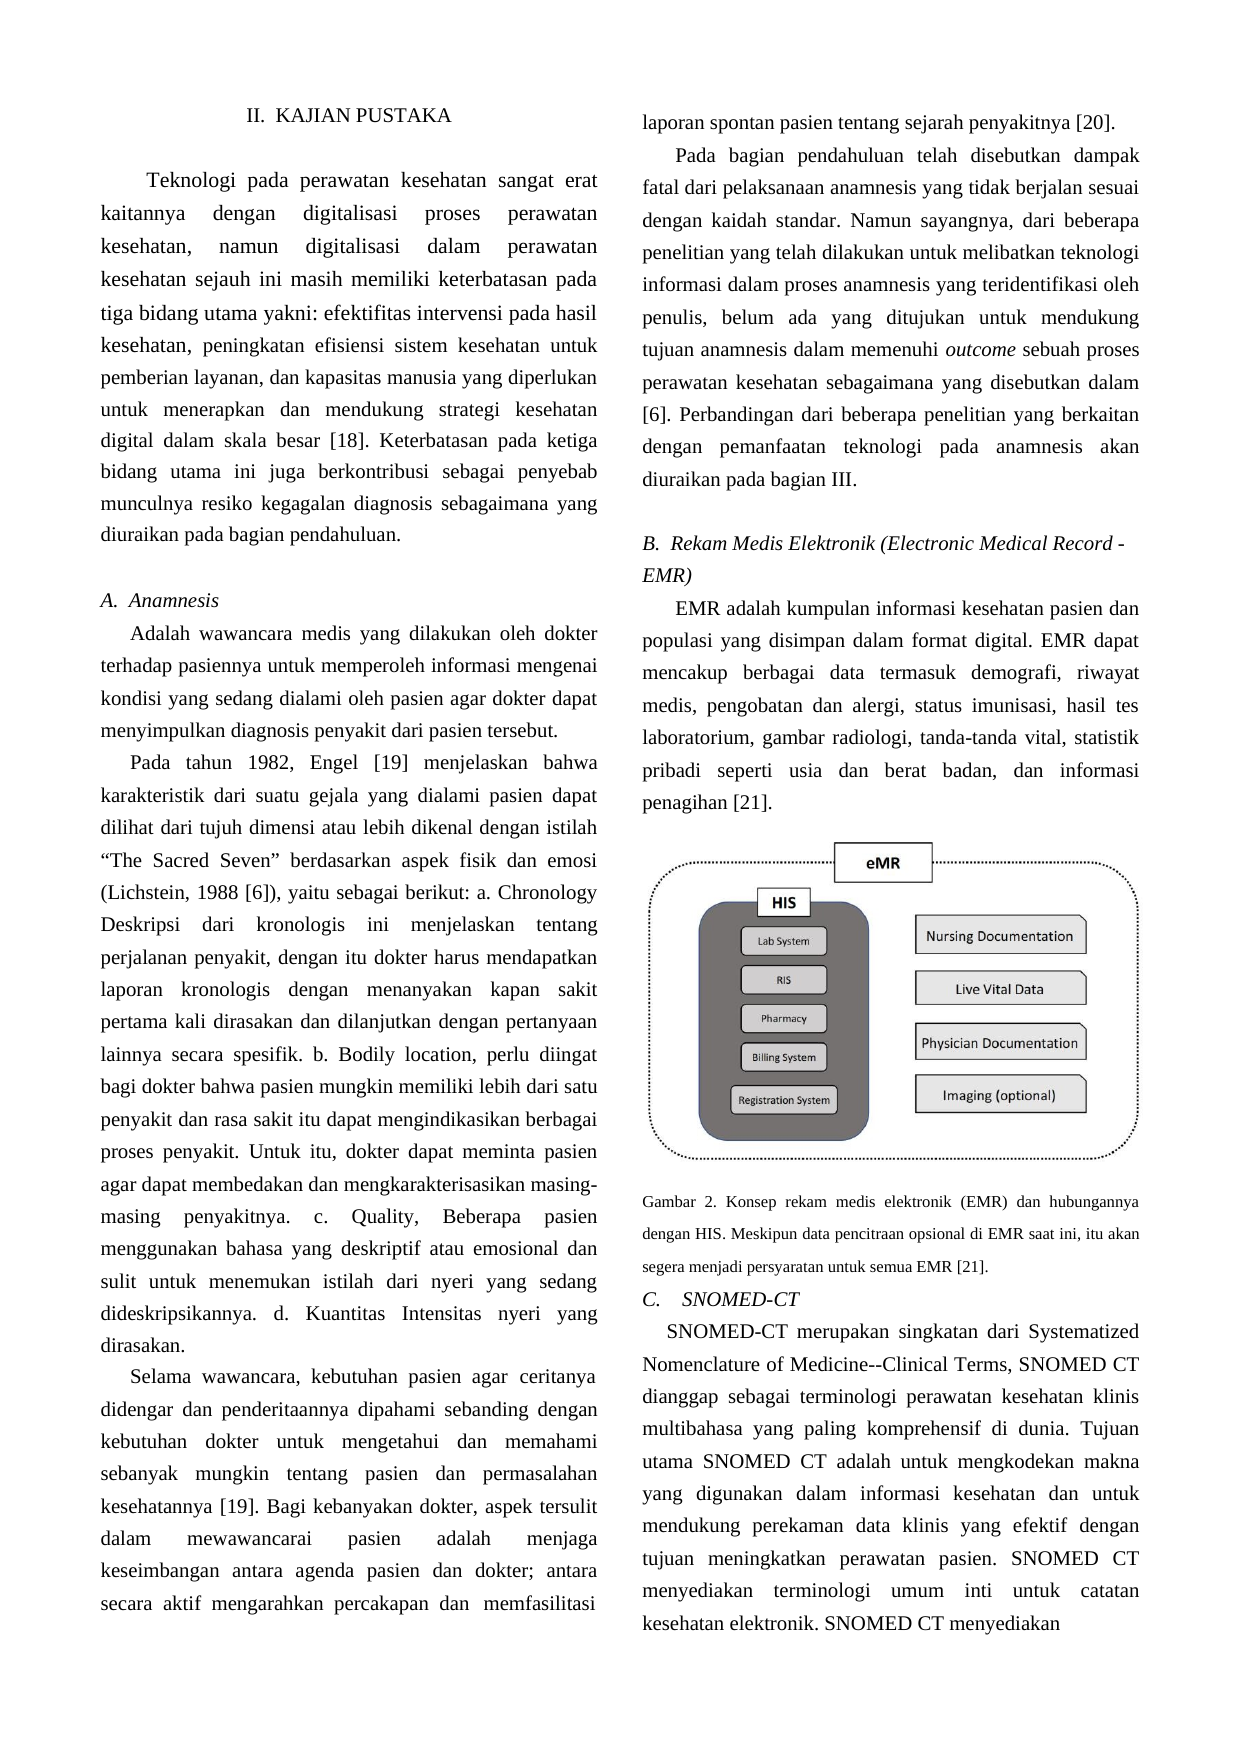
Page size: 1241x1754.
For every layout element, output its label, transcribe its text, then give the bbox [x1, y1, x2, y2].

list Rekam Medis Elektronik (Electronic Medical Record - EMR) [642, 531, 1140, 587]
text EMR adalah kumpulan informasi kesehatan pasien dan populasi yang disimpan dalam format digital. EMR dapat mencakup berbagai data termasuk demografi, riwayat medis, pengobatan dan alergi, status imunisasi, hasil tes laboratorium, gambar radiologi, tanda-tanda vital, statistik pribadi seperti usia dan berat badan, dan informasi penagihan [21]. [642, 596, 1140, 814]
text Selama wawancara, kebutuhan pasien agar ceritanya [130, 1366, 602, 1388]
text Adalah wawancara medis yang dilakukan oleh dokter terhadap pasiennya untuk memperoleh informasi mengenai kondisi yang sedang dialami oleh pasien agar dokter dapat menyimpulkan diagnosis penyakit dari pasien tersebut. [100, 621, 598, 742]
picture [647, 842, 1143, 1162]
list Anamnesis [100, 588, 602, 612]
text Teknologi pada perawatan kesehatan sangat erat kaitannya dengan digitalisasi proses perawatan kesehatan, namun digitalisasi dalam perawatan kesehatan sejauh ini masih memiliki keterbatasan pada tiga bidang utama yakni: efektifitas intervensi pada hasil kesehatan, peningkatan efisiensi sistem kesehatan untuk pemberian layanan, dan kapasitas manusia yang diperlukan untuk menerapkan dan mendukung strategi kesehatan digital dalam skala besar [18]. Keterbatasan pada ketiga bidang utama ini juga berkontribusi sebagai penyebab munculnya resiko kegagalan diagnosis sebagaimana yang diuraikan pada bagian pendahuluan. [100, 167, 598, 546]
text didengar dan penderitaannya dipahami sebanding dengan kebutuhan dokter untuk mengetahui dan memahami sebanyak mungkin tentang pasien dan permasalahan kesehatannya [19]. Bagi kebanyakan dokter, aspek tersulit dalam mewawancarai pasien adalah menjaga keseimbangan antara agenda pasien dan dokter; antara secara aktif mengarahkan percakapan dan memfasilitasi [100, 1396, 598, 1615]
text SNOMED-CT merupakan singkatan dari Systematized Nomenclature of Medicine--Clinical Terms, SNOMED CT dianggap sebagai terminologi perawatan kesehatan klinis multibahasa yang paling komprehensif di dunia. Tujuan utama SNOMED CT adalah untuk mengkodekan makna yang digunakan dalam informasi kesehatan dan untuk mendukung perekaman data klinis yang efektif dengan tujuan meningkatkan perawatan pasien. SNOMED CT menyediakan terminologi umum inti untuk catatan kesehatan elektronik. SNOMED CT menyediakan [642, 1319, 1140, 1635]
text Pada tahun 1982, Engel [19] menjelaskan bahwa karakteristik dari suatu gejala yang dialami pasien dapat dilihat dari tujuh dimensi atau lebih dikenal dengan istilah “The Sacred Seven” berdasarkan aspek fisik dan emosi (Lichstein, 1988 [6]), yaitu sebagai berikut: a. Chronology Deskripsi dari kronologis ini menjelaskan tentang perjalanan penyakit, dengan itu dokter harus mendapatkan laporan kronologis dengan menanyakan kapan sakit pertama kali dirasakan dan dilanjutkan dengan pertanyaan lainnya secara spesifik. b. Bodily location, perlu diingat bagi dokter bahwa pasien mungkin memiliki lebih dari satu penyakit dan rasa sakit itu dapat mengindikasikan berbagai proses penyakit. Untuk itu, dokter dapat meminta pasien agar dapat membedakan dan mengkarakterisasikan masing-masing penyakitnya. c. Quality, Beberapa pasien menggunakan bahasa yang deskriptif atau emosional dan sulit untuk menemukan istilah dari nyeri yang sedang dideskripsikannya. d. Kuantitas Intensitas nyeri yang dirasakan. [100, 750, 598, 1357]
list SNOMED-CT [642, 1289, 1173, 1311]
list KAJIAN PUSTAKA [246, 103, 602, 127]
text Pada bagian pendahuluan telah disebutkan dampak fatal dari pelaksanaan anamnesis yang tidak berjalan sesuai dengan kaidah standar. Namun sayangnya, dari beberapa penelitian yang telah dilakukan untuk melibatkan teknologi informasi dalam proses anamnesis yang teridentifikasi oleh penulis, belum ada yang ditujukan untuk mendukung tujuan anamnesis dalam memenuhi outcome sebuah proses perawatan kesehatan sebagaimana yang disebutkan dalam [6]. Perbandingan dari beberapa penelitian yang berkaitan dengan pemanfaatan teknologi pada anamnesis akan diuraikan pada bagian III. [642, 143, 1140, 491]
text laporan spontan pasien tentang sejarah penyakitnya [20]. [642, 110, 1173, 134]
